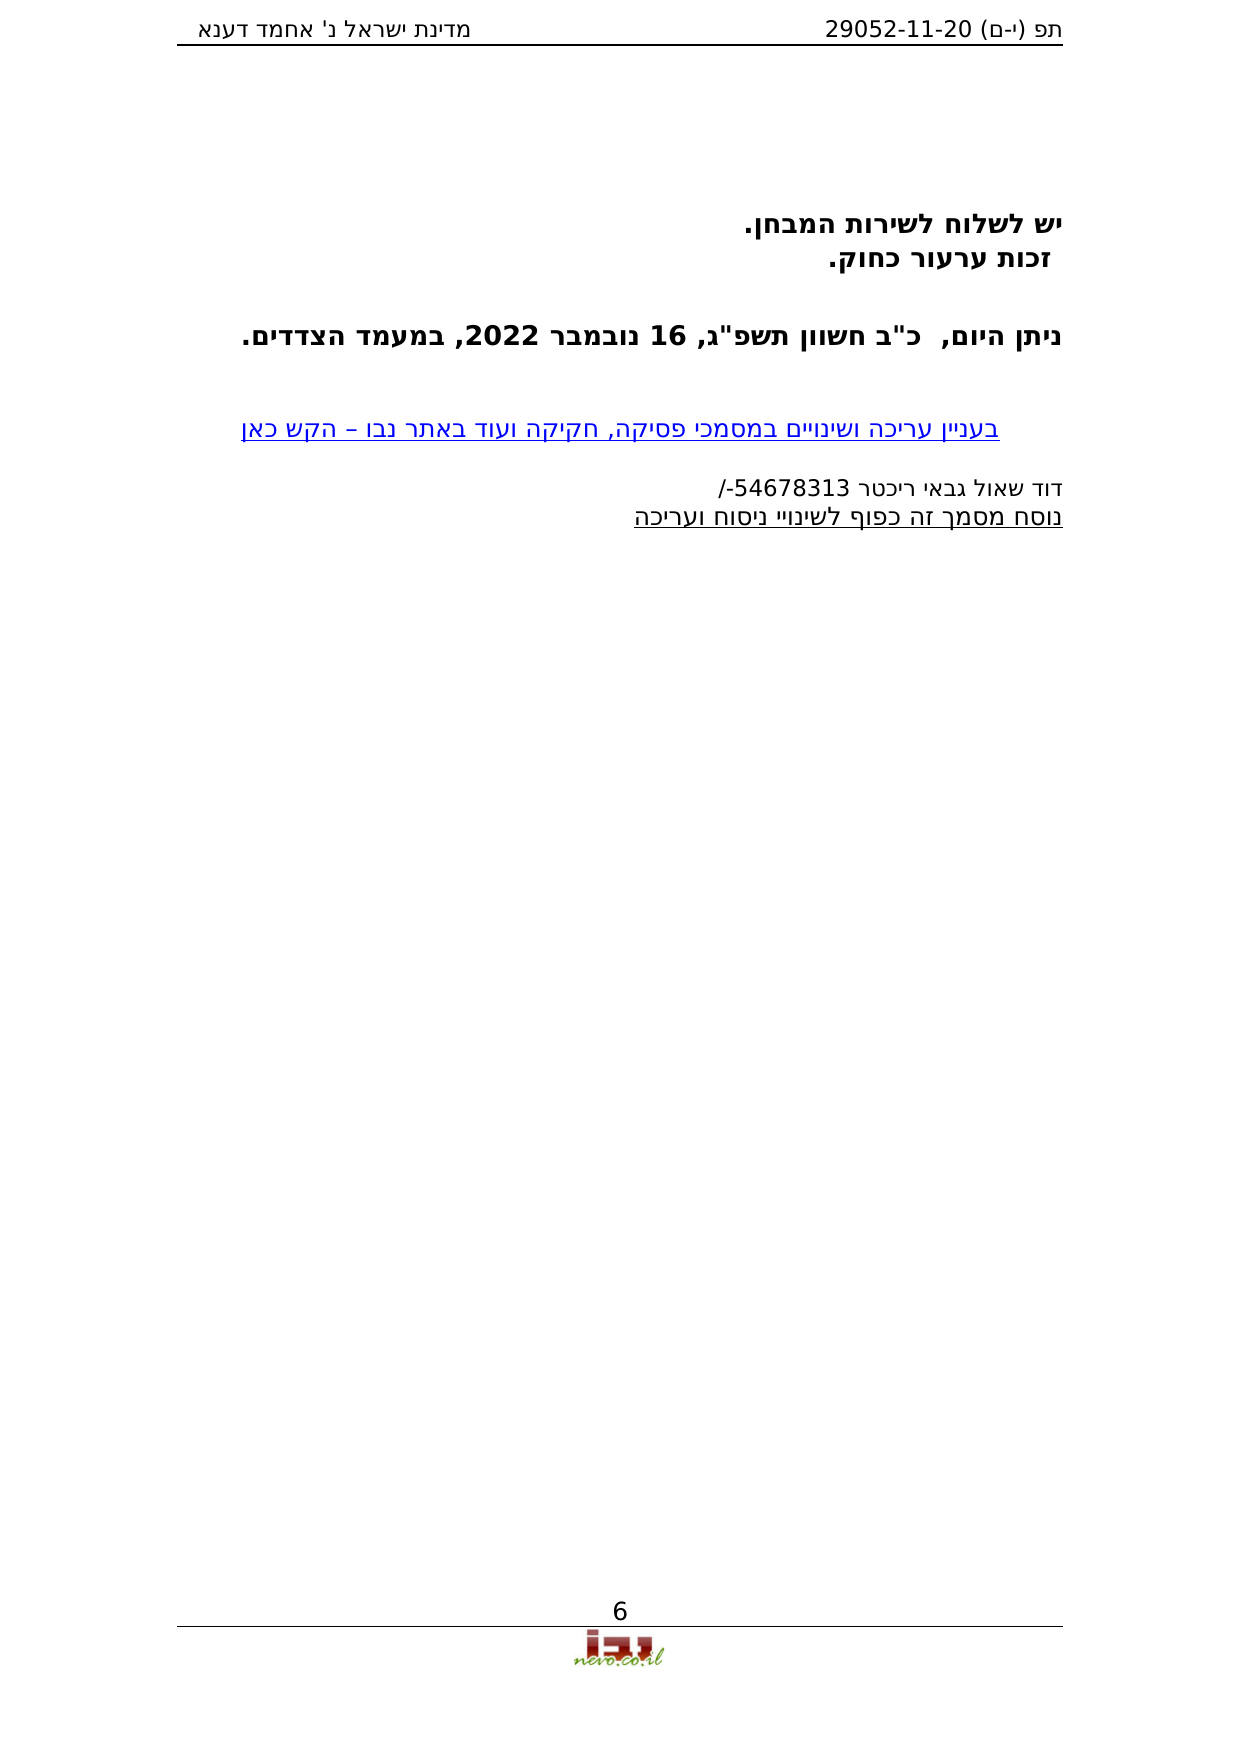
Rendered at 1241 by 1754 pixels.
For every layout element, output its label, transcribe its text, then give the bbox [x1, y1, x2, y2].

picture [574, 1629, 666, 1667]
text יש לשלוח לשירות המבחן. [177, 208, 1063, 240]
text דוד שאול גבאי ריכטר 54678313-/ [177, 475, 1063, 502]
text ניתן היום, כ"ב חשוון תשפ"ג, 16 נובמבר 2022, במעמד הצדדים. [177, 321, 1063, 352]
text נוסח מסמך זה כפוף לשינויי ניסוח ועריכה [177, 502, 1063, 531]
text בעניין עריכה ושינויים במסמכי פסיקה, חקיקה ועוד באתר נבו – הקש כאן [177, 414, 1063, 444]
text 54678313זכות ערעור כחוק. [177, 242, 1063, 274]
